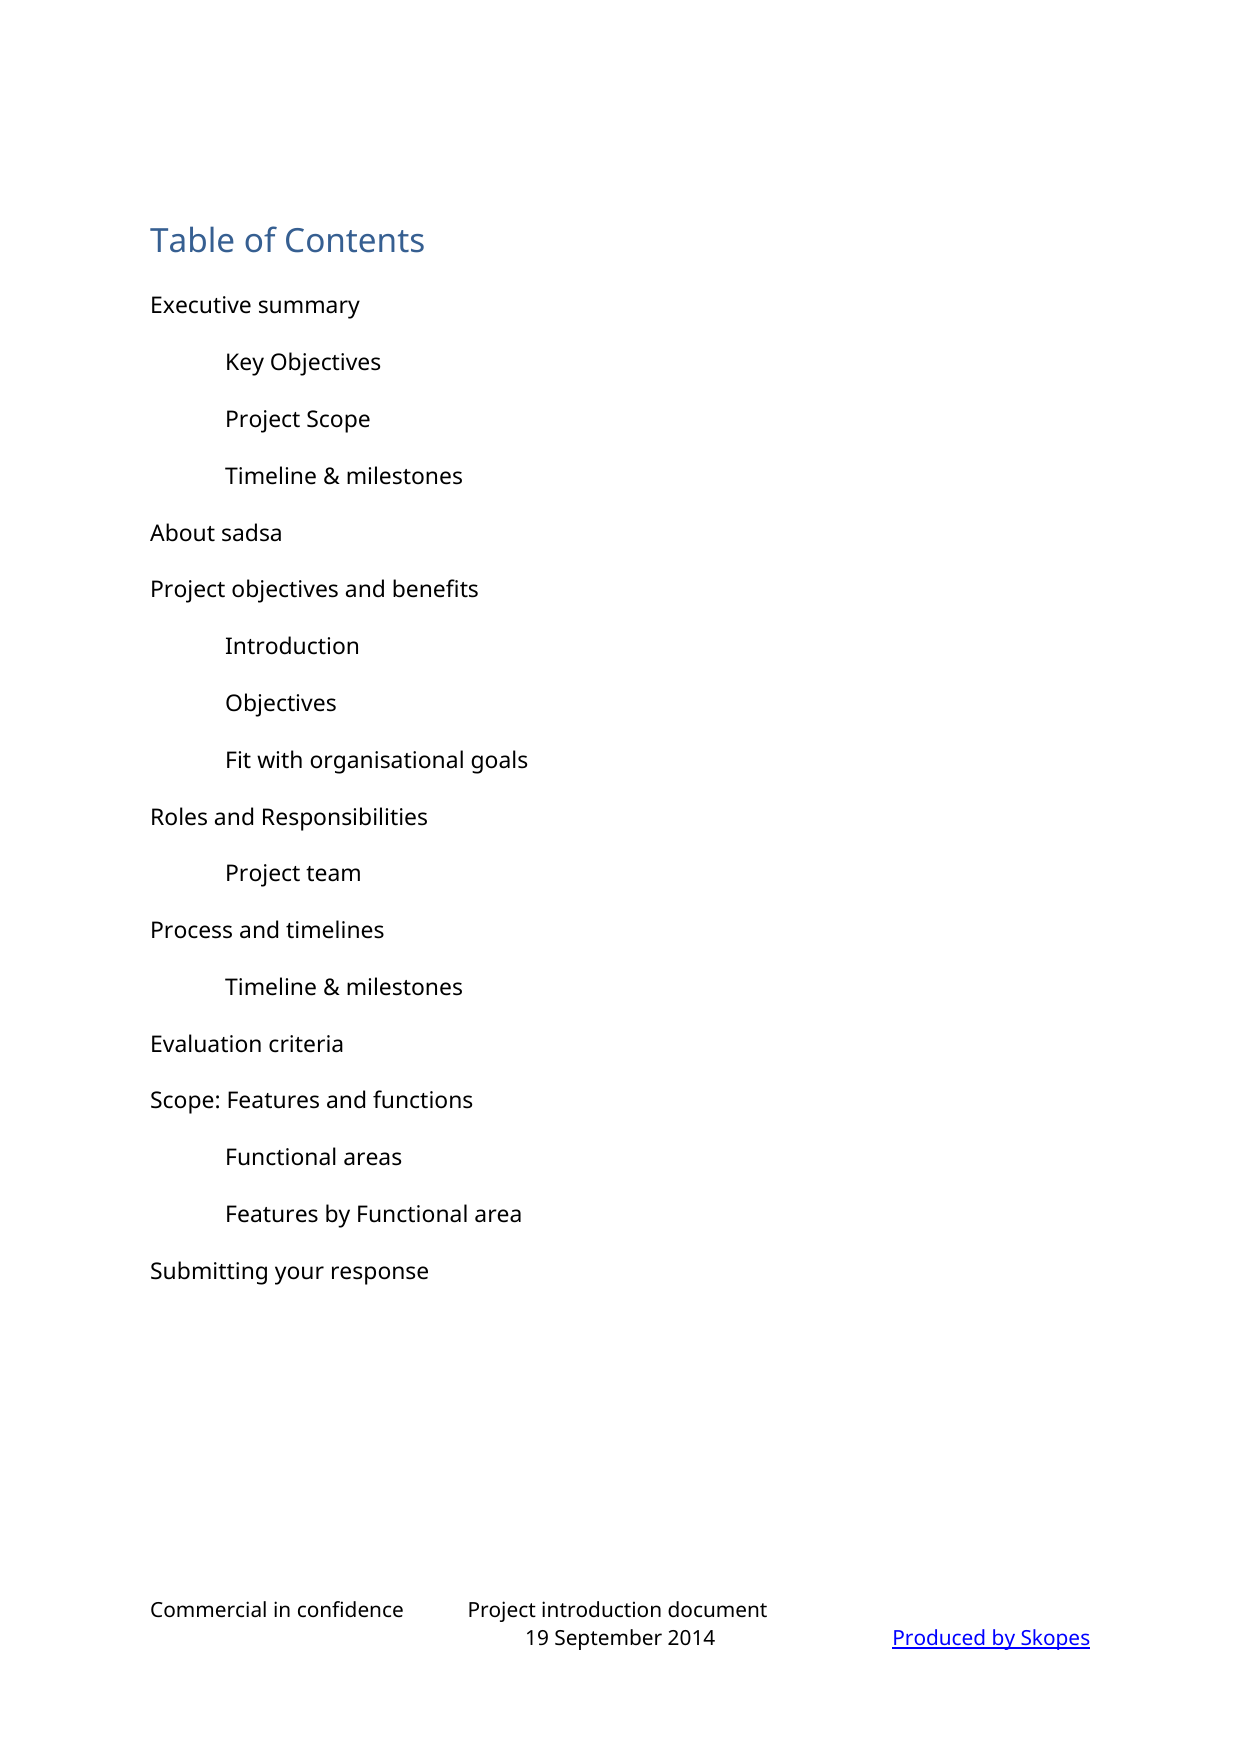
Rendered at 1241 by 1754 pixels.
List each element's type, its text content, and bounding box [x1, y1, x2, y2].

text Introduction [225, 630, 1090, 661]
text Project objectives and benefits [150, 573, 1090, 604]
text Key Objectives [225, 346, 1090, 377]
text Submitting your response [150, 1254, 1090, 1286]
text Table of Contents [150, 216, 1090, 262]
text About sadsa [150, 517, 1090, 548]
text Executive summary [150, 289, 1090, 321]
text Roles and Responsibilities [150, 800, 1090, 832]
text Objectives [225, 687, 1090, 718]
text Fit with organisational goals [225, 744, 1090, 775]
text Functional areas [225, 1141, 1090, 1172]
text Features by Functional area [225, 1198, 1090, 1229]
text Scope: Features and functions [150, 1084, 1090, 1116]
text Timeline & milestones [225, 971, 1090, 1002]
text Project team [225, 857, 1090, 888]
text Project Scope [225, 403, 1090, 434]
text Timeline & milestones [225, 460, 1090, 491]
text Process and timelines [150, 914, 1090, 945]
text Evaluation criteria [150, 1027, 1090, 1059]
